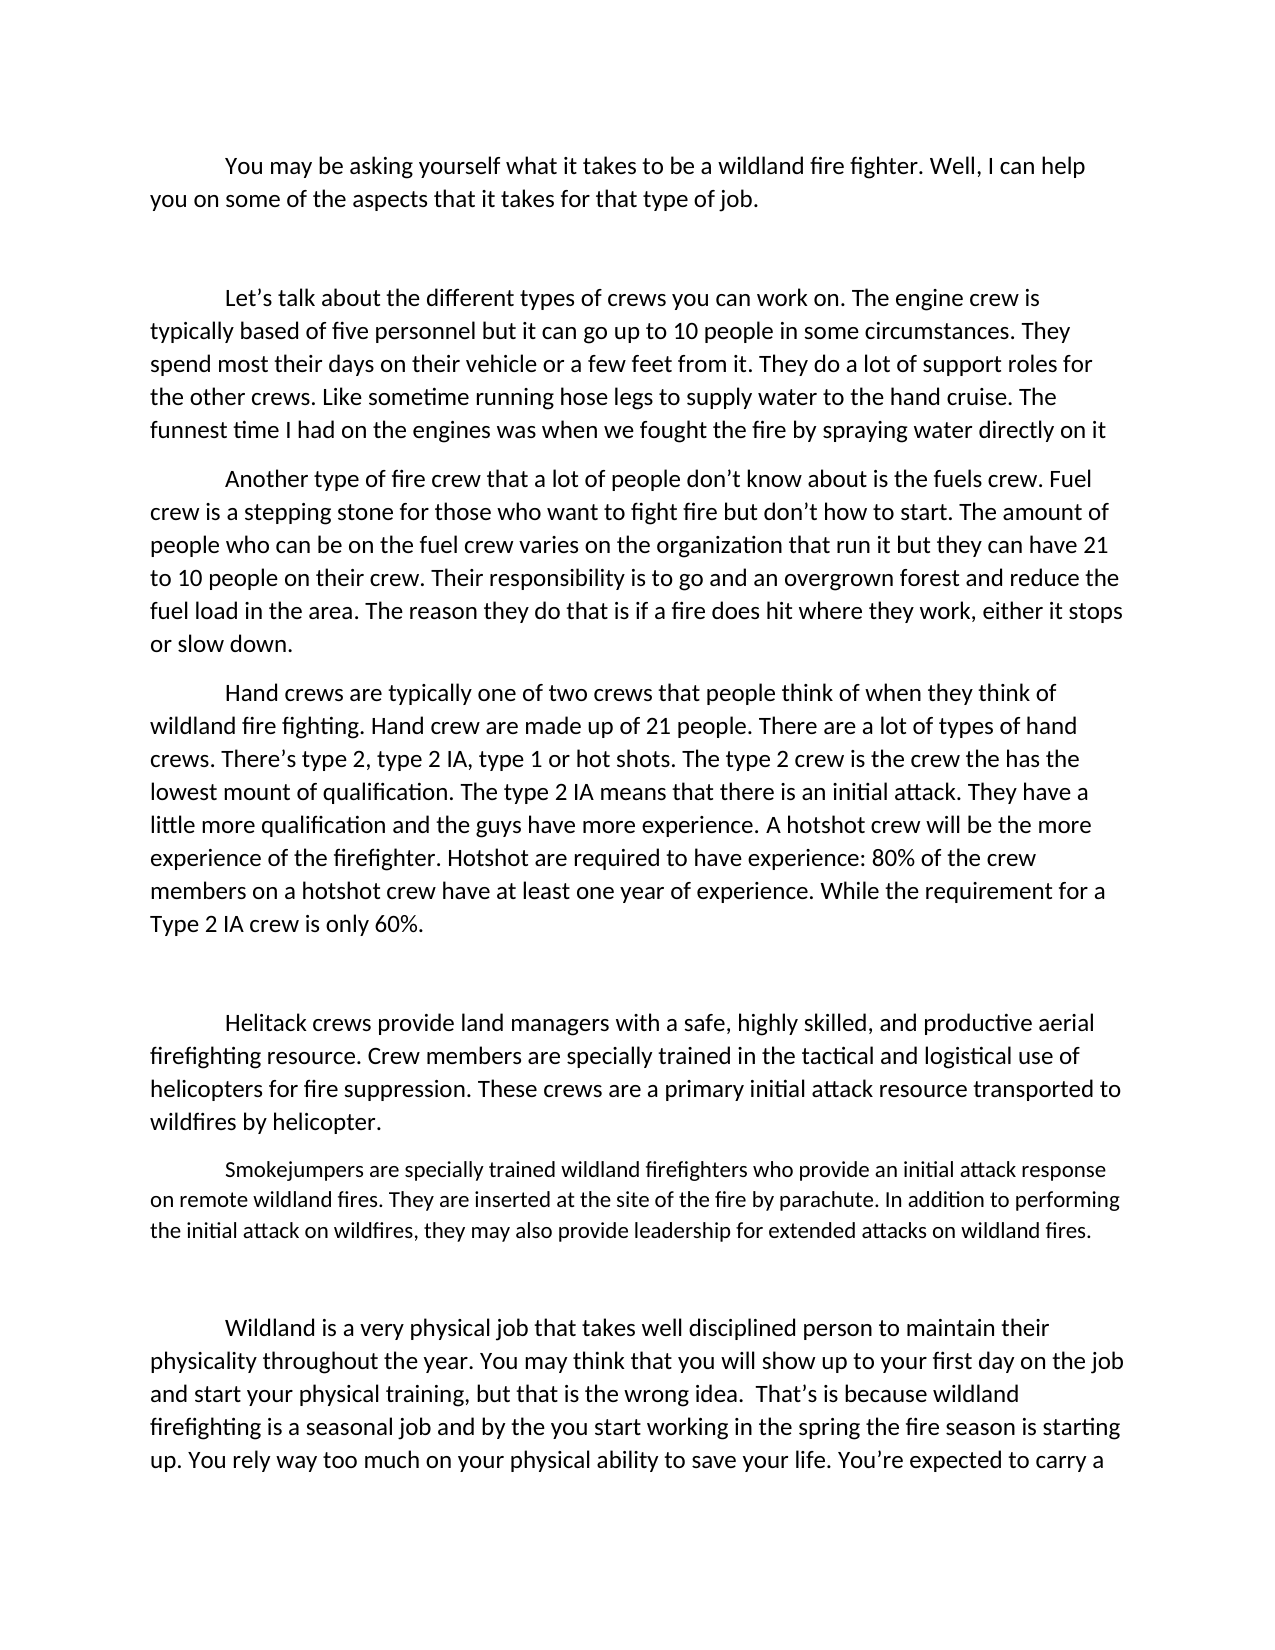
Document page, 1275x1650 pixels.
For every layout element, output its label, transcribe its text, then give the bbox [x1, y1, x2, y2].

text Another type of fire crew that a lot of people don’t know about is the fuels crew. Fuel crew is a stepping stone for those who want to fight fire but don’t how to start. The amount of people who can be on the fuel crew varies on the organization that run it but they can have 21 to 10 people on their crew. Their responsibility is to go and an overgrown forest and reduce the fuel load in the area. The reason they do that is if a fire does hit where they work, either it stops or slow down. [150, 463, 1125, 658]
text You may be asking yourself what it takes to be a wildland fire fighter. Well, I can help you on some of the aspects that it takes for that type of job. [150, 150, 1125, 213]
text Let’s talk about the different types of crews you can work on. The engine crew is typically based of five personnel but it can go up to 10 people in some circumstances. They spend most their days on their vehicle or a few feet from it. They do a lot of support roles for the other crews. Like sometime running hose legs to supply water to the hand cruise. The funnest time I had on the engines was when we fought the fire by spraying water directly on it [150, 282, 1125, 444]
text Hand crews are typically one of two crews that people think of when they think of wildland fire fighting. Hand crew are made up of 21 people. There are a lot of types of hand crews. There’s type 2, type 2 IA, type 1 or hot shots. The type 2 crew is the crew the has the lowest mount of qualification. The type 2 IA means that there is an initial attack. They have a little more qualification and the guys have more experience. A hotshot crew will be the more experience of the firefighter. Hotshot are required to have experience: 80% of the crew members on a hotshot crew have at least one year of experience. While the requirement for a Type 2 IA crew is only 60%. [150, 677, 1125, 938]
text Helitack crews provide land managers with a safe, highly skilled, and productive aerial firefighting resource. Crew members are specially trained in the tactical and logistical use of helicopters for fire suppression. These crews are a primary initial attack resource transported to wildfires by helicopter. [150, 1007, 1125, 1136]
text Smokejumpers are specially trained wildland firefighters who provide an initial attack response on remote wildland fires. They are inserted at the site of the fire by parachute. In addition to performing the initial attack on wildfires, they may also provide leadership for extended attacks on wildland fires. [150, 1155, 1125, 1244]
